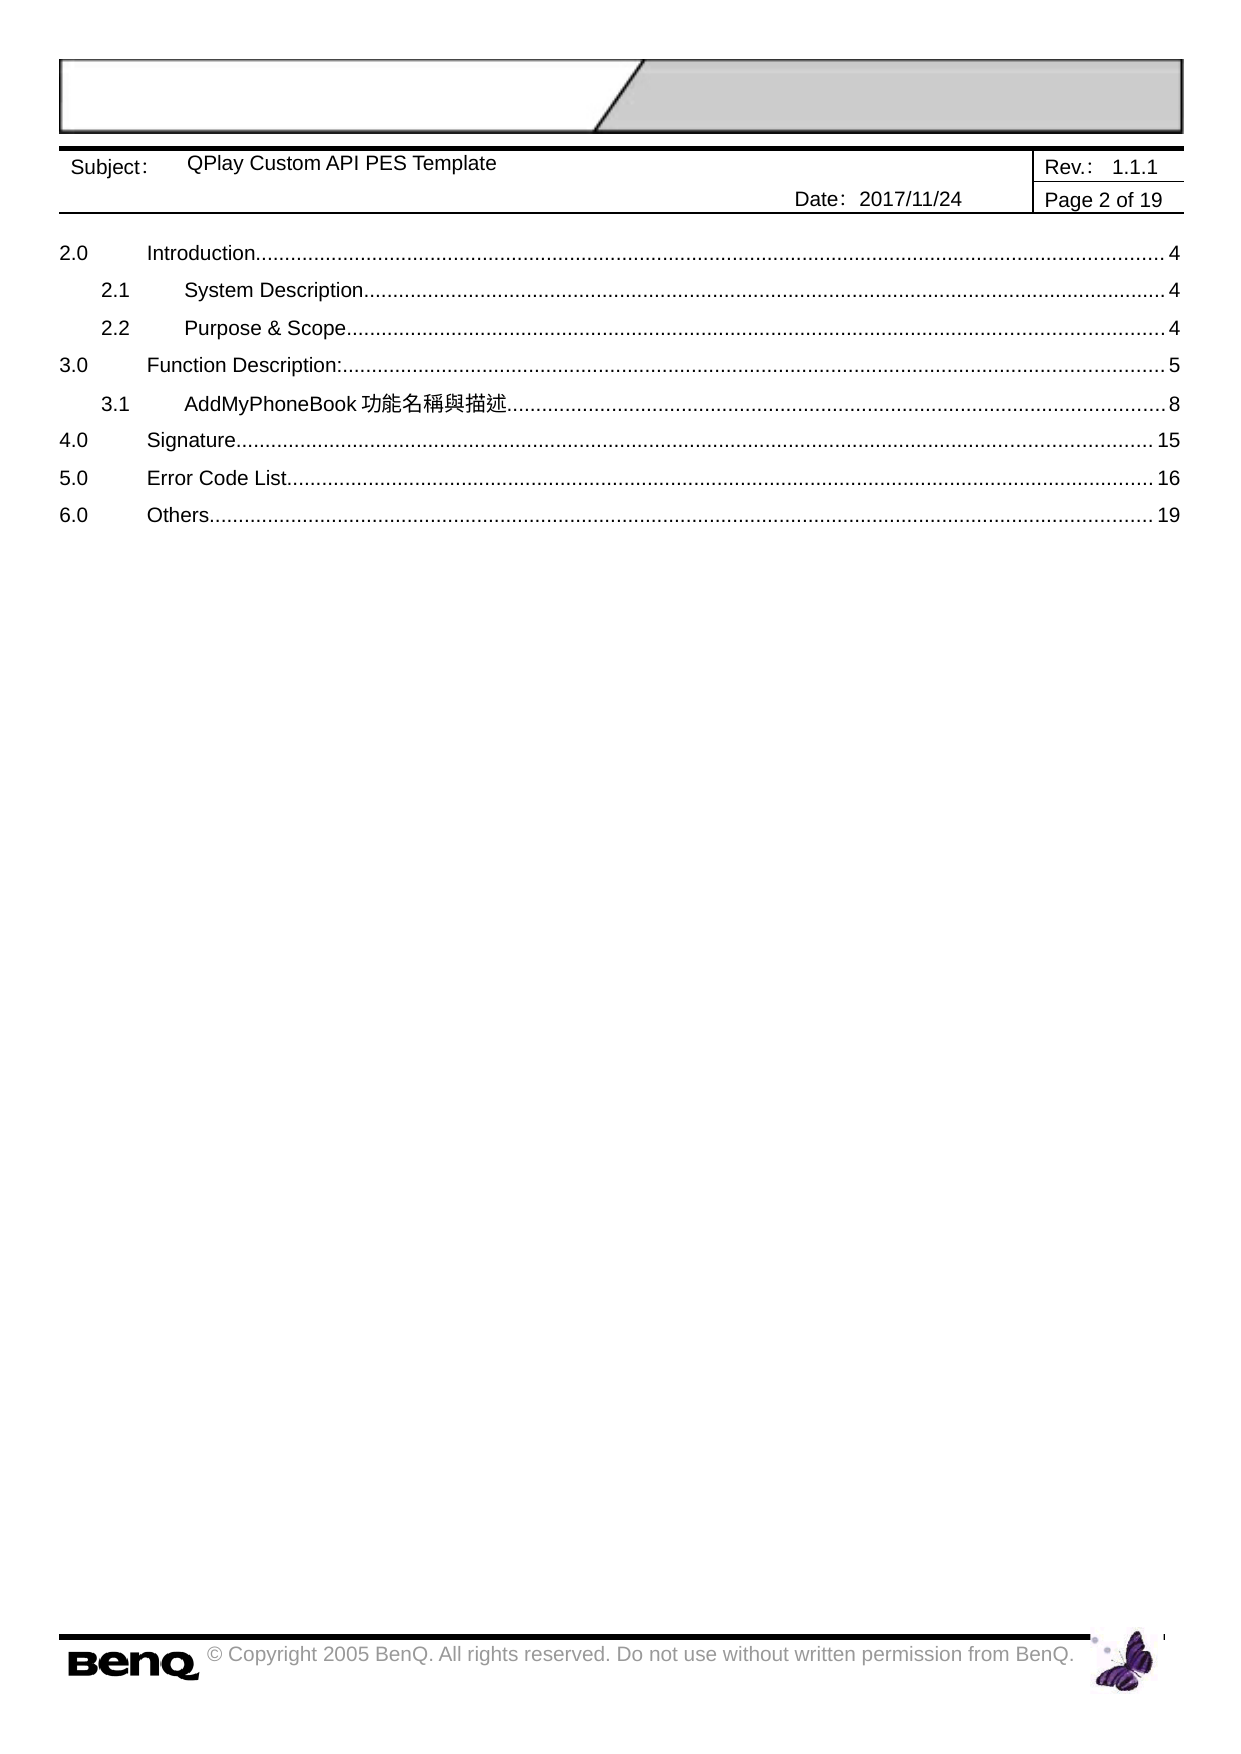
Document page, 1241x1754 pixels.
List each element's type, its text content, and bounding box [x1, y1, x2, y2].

text 2.1 System Description 4 [101, 271, 1181, 309]
text 4.0 Signature 15 [59, 421, 1181, 459]
text 2.2 Purpose & Scope 4 [101, 309, 1181, 346]
text 3.1 AddMyPhoneBook功能名稱與描述 8 [101, 384, 1181, 421]
text 5.0 Error Code List 16 [59, 459, 1181, 496]
text 3.0 Function Description: 5 [59, 346, 1181, 384]
picture [59, 59, 1184, 134]
text 6.0 Others 19 [59, 496, 1181, 534]
text 2.0 Introduction 4 [59, 234, 1181, 271]
